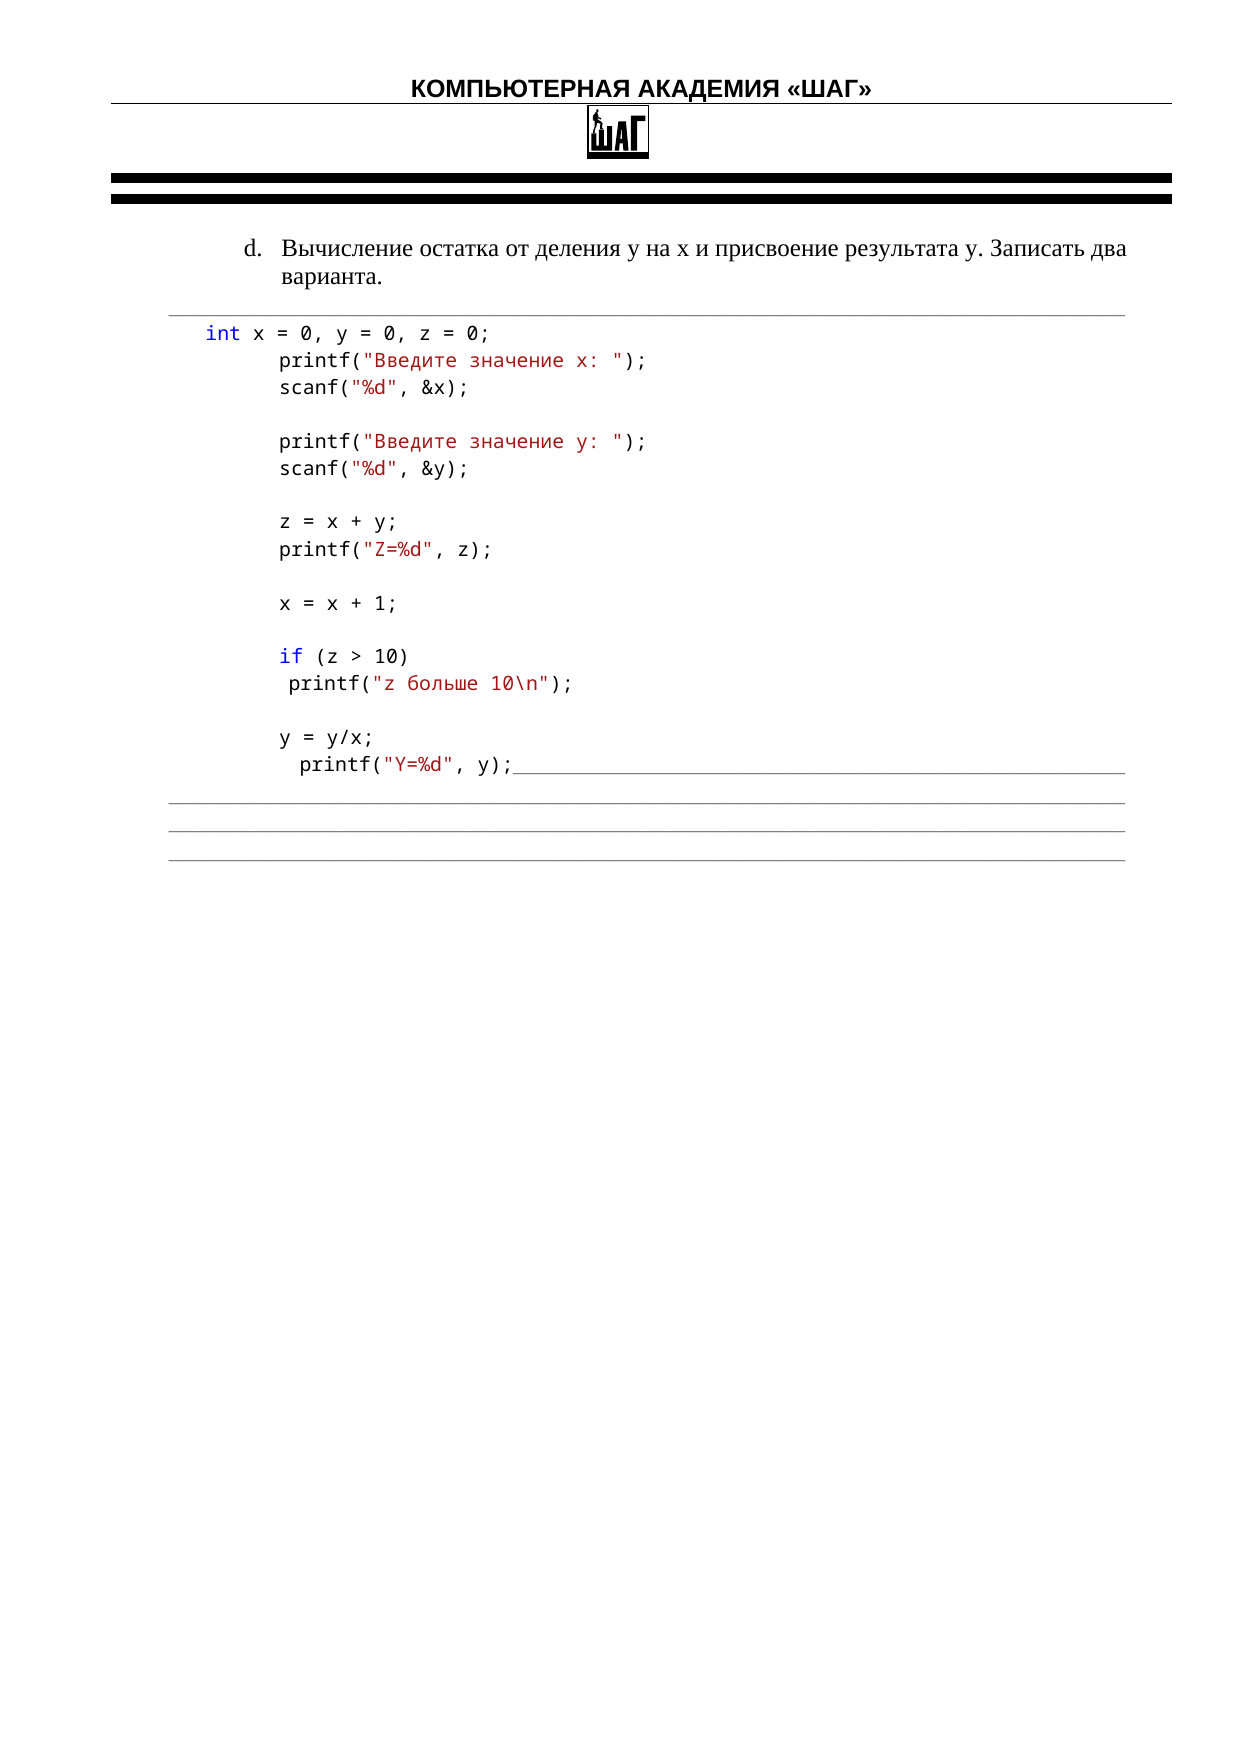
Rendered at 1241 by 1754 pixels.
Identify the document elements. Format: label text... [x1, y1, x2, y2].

text scanf("%d", &y); [131, 454, 1152, 481]
list Вычисление остатка от деления y на x и присвоение результата y. Записать два варианта. [244, 233, 1152, 290]
text printf("Z=%d", z); [131, 535, 1152, 562]
text printf("Введите значение x: "); [131, 346, 1152, 373]
text x = x + 1; [131, 589, 1152, 616]
text if (z > 10) [131, 643, 1152, 670]
text scanf("%d", &x); [131, 373, 1152, 400]
text printf("Y=%d", y); [169, 751, 1152, 778]
text y = y/x; [131, 724, 1152, 751]
text printf("Введите значение y: "); [131, 427, 1152, 454]
text int x = 0, y = 0, z = 0; [131, 319, 1152, 346]
text printf("z больше 10\n"); [131, 670, 1152, 697]
text z = x + y; [131, 508, 1152, 535]
